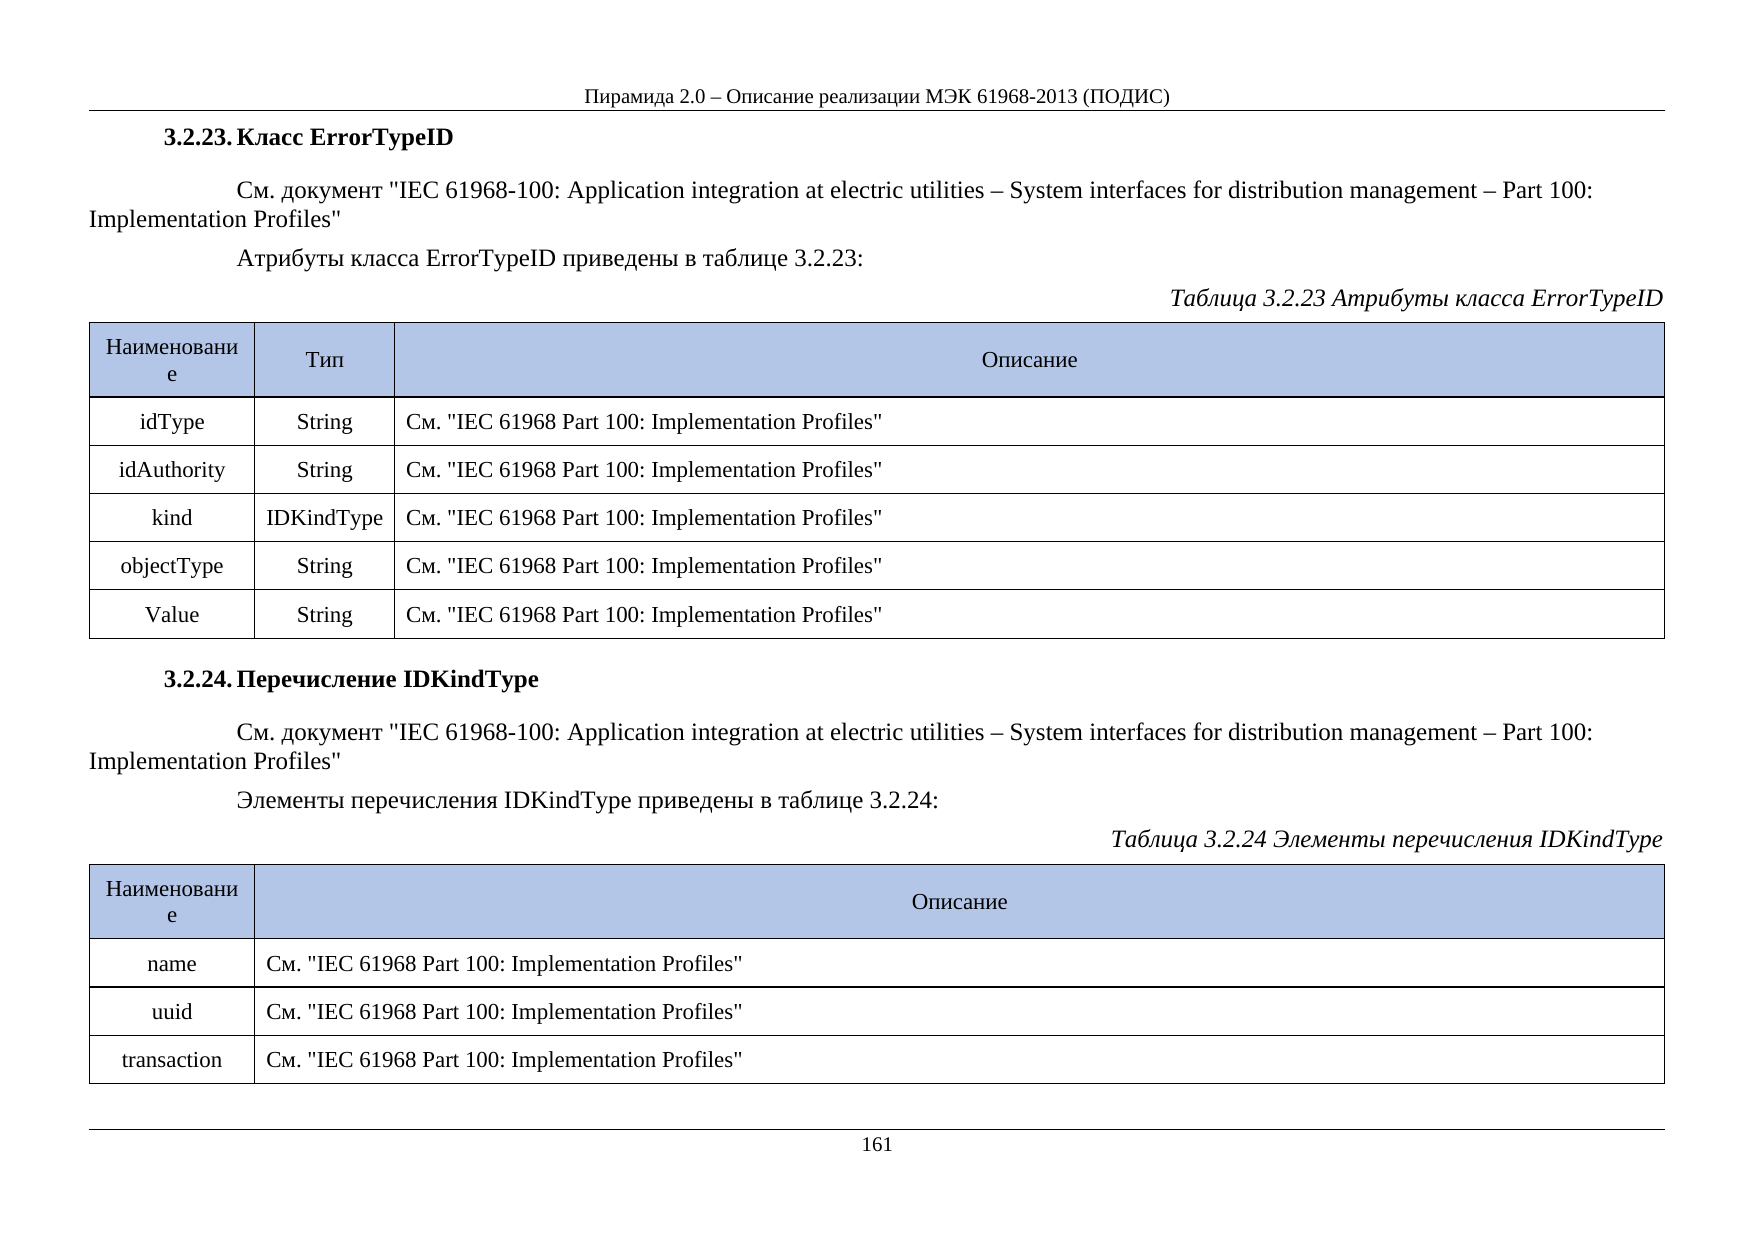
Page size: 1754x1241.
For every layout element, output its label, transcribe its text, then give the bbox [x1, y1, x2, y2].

text Таблица 3.2.24 Элементы перечисления IDKindType [89, 824, 1665, 853]
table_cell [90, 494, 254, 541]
text См. документ "IEC 61968-100: Application integration at electric utilities – System interfaces for distribution management – Part 100: Implementation Profiles" [89, 717, 1665, 775]
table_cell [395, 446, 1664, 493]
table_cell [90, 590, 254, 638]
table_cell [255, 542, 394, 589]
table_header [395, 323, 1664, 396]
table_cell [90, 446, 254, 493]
subtitle Класс ErrorTypeID [164, 122, 1665, 151]
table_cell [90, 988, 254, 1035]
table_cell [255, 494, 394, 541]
text Таблица 3.2.23 Атрибуты класса ErrorTypeID [89, 283, 1665, 311]
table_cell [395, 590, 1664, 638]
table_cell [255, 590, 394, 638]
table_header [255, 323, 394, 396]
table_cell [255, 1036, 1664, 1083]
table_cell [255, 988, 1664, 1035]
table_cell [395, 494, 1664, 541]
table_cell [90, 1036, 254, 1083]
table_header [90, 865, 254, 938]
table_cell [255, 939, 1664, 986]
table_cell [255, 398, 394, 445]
subtitle Перечисление IDKindType [164, 664, 1665, 692]
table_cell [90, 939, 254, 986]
text См. документ "IEC 61968-100: Application integration at electric utilities – System interfaces for distribution management – Part 100: Implementation Profiles" [89, 176, 1665, 233]
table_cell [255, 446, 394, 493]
text Атрибуты класса ErrorTypeID приведены в таблице 3.2.23: [89, 243, 1665, 272]
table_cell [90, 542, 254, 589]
text Элементы перечисления IDKindType приведены в таблице 3.2.24: [89, 785, 1665, 814]
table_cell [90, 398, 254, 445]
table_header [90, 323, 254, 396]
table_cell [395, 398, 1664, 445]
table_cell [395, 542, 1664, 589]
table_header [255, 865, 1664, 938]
